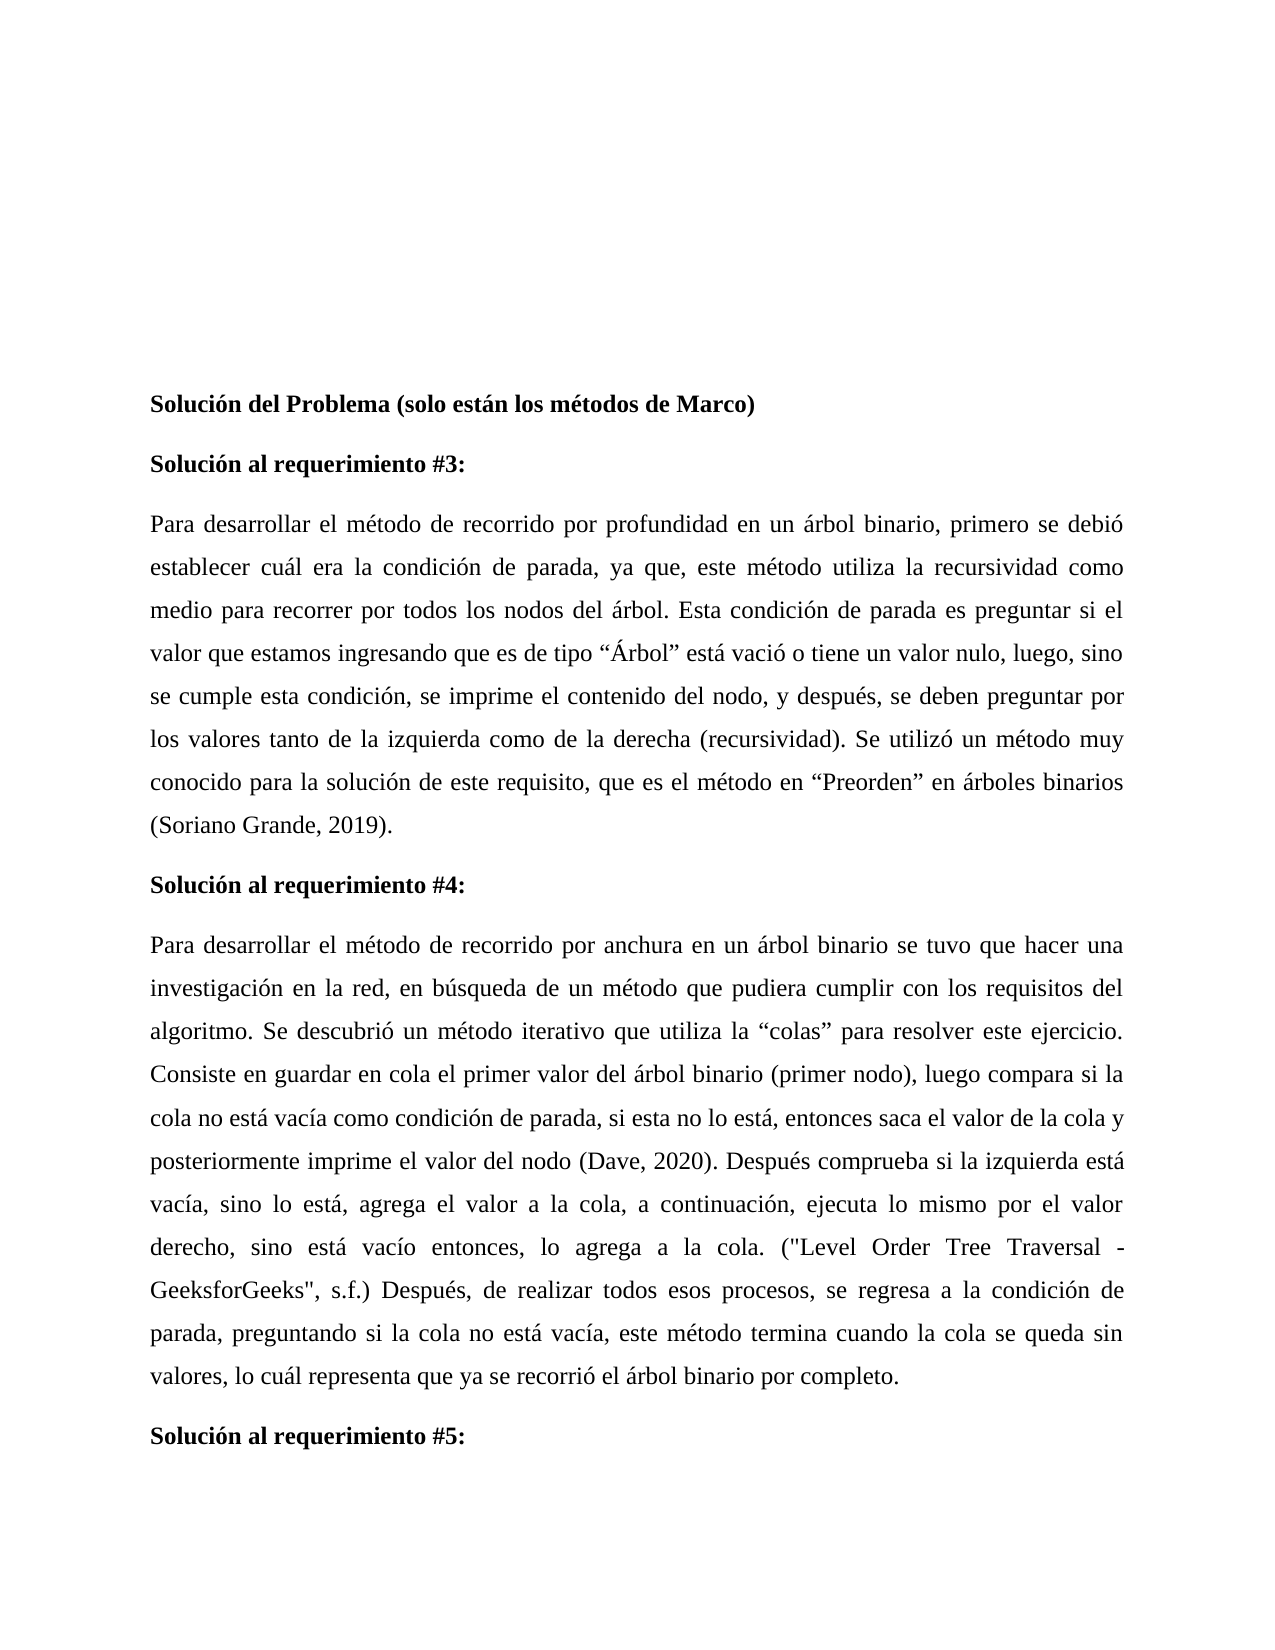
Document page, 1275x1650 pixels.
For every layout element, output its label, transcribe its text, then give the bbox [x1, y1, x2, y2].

text Solución al requerimiento #3: [150, 449, 1125, 478]
text Solución al requerimiento #5: [150, 1421, 1125, 1450]
text Solución al requerimiento #4: [150, 870, 1125, 899]
text Para desarrollar el método de recorrido por profundidad en un árbol binario, primero se debió establecer cuál era la condición de parada, ya que, este método utiliza la recursividad como medio para recorrer por todos los nodos del árbol. Esta condición de parada es preguntar si el valor que estamos ingresando que es de tipo “Árbol” está vació o tiene un valor nulo, luego, sino se cumple esta condición, se imprime el contenido del nodo, y después, se deben preguntar por los valores tanto de la izquierda como de la derecha (recursividad). Se utilizó un método muy conocido para la solución de este requisito, que es el método en “Preorden” en árboles binarios (Soriano Grande, 2019). [150, 509, 1125, 839]
text Solución del Problema (solo están los métodos de Marco) [150, 389, 1125, 418]
